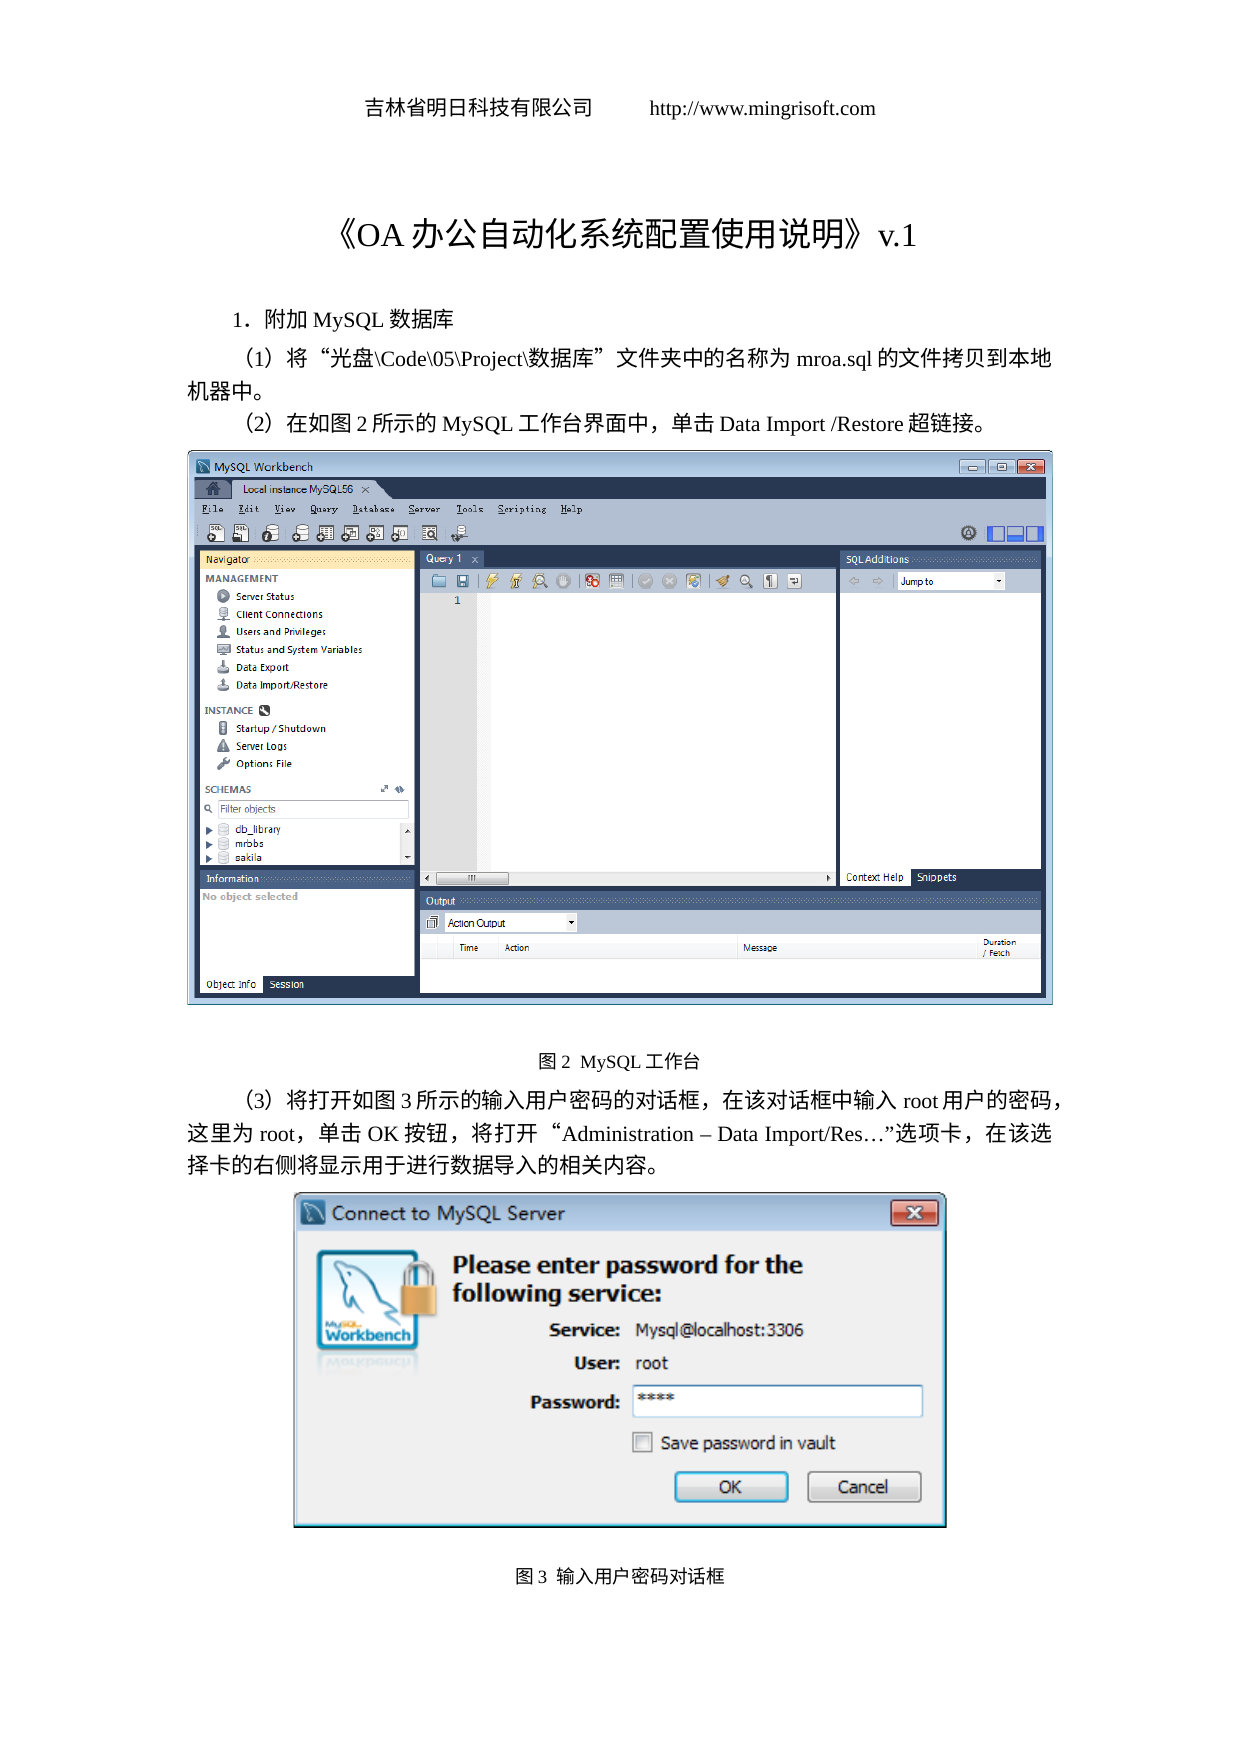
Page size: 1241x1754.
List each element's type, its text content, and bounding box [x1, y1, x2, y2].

subtitle 《OA办公自动化系统配置使用说明》v.1 [187, 199, 1053, 264]
text （1）将“光盘\Code\05\Project\数据库”文件夹中的名称为mroa.sql的文件拷贝到本地机器中。 [187, 341, 1053, 406]
text （3）将打开如图3所示的输入用户密码的对话框，在该对话框中输入root用户的密码，这里为root，单击OK按钮，将打开“Administration – Data Import/Res…”选项卡，在该选择卡的右侧将显示用于进行数据导入的相关内容。 [187, 1083, 1053, 1180]
picture [293, 1192, 947, 1528]
subtitle 1．附加MySQL数据库 [187, 302, 1053, 334]
picture [187, 450, 1053, 1005]
text 图2 MySQL工作台 [187, 1044, 1053, 1077]
text （2）在如图2所示的MySQL工作台界面中，单击Data Import /Restore超链接。 [187, 406, 1053, 438]
text 图3 输入用户密码对话框 [187, 1559, 1053, 1591]
